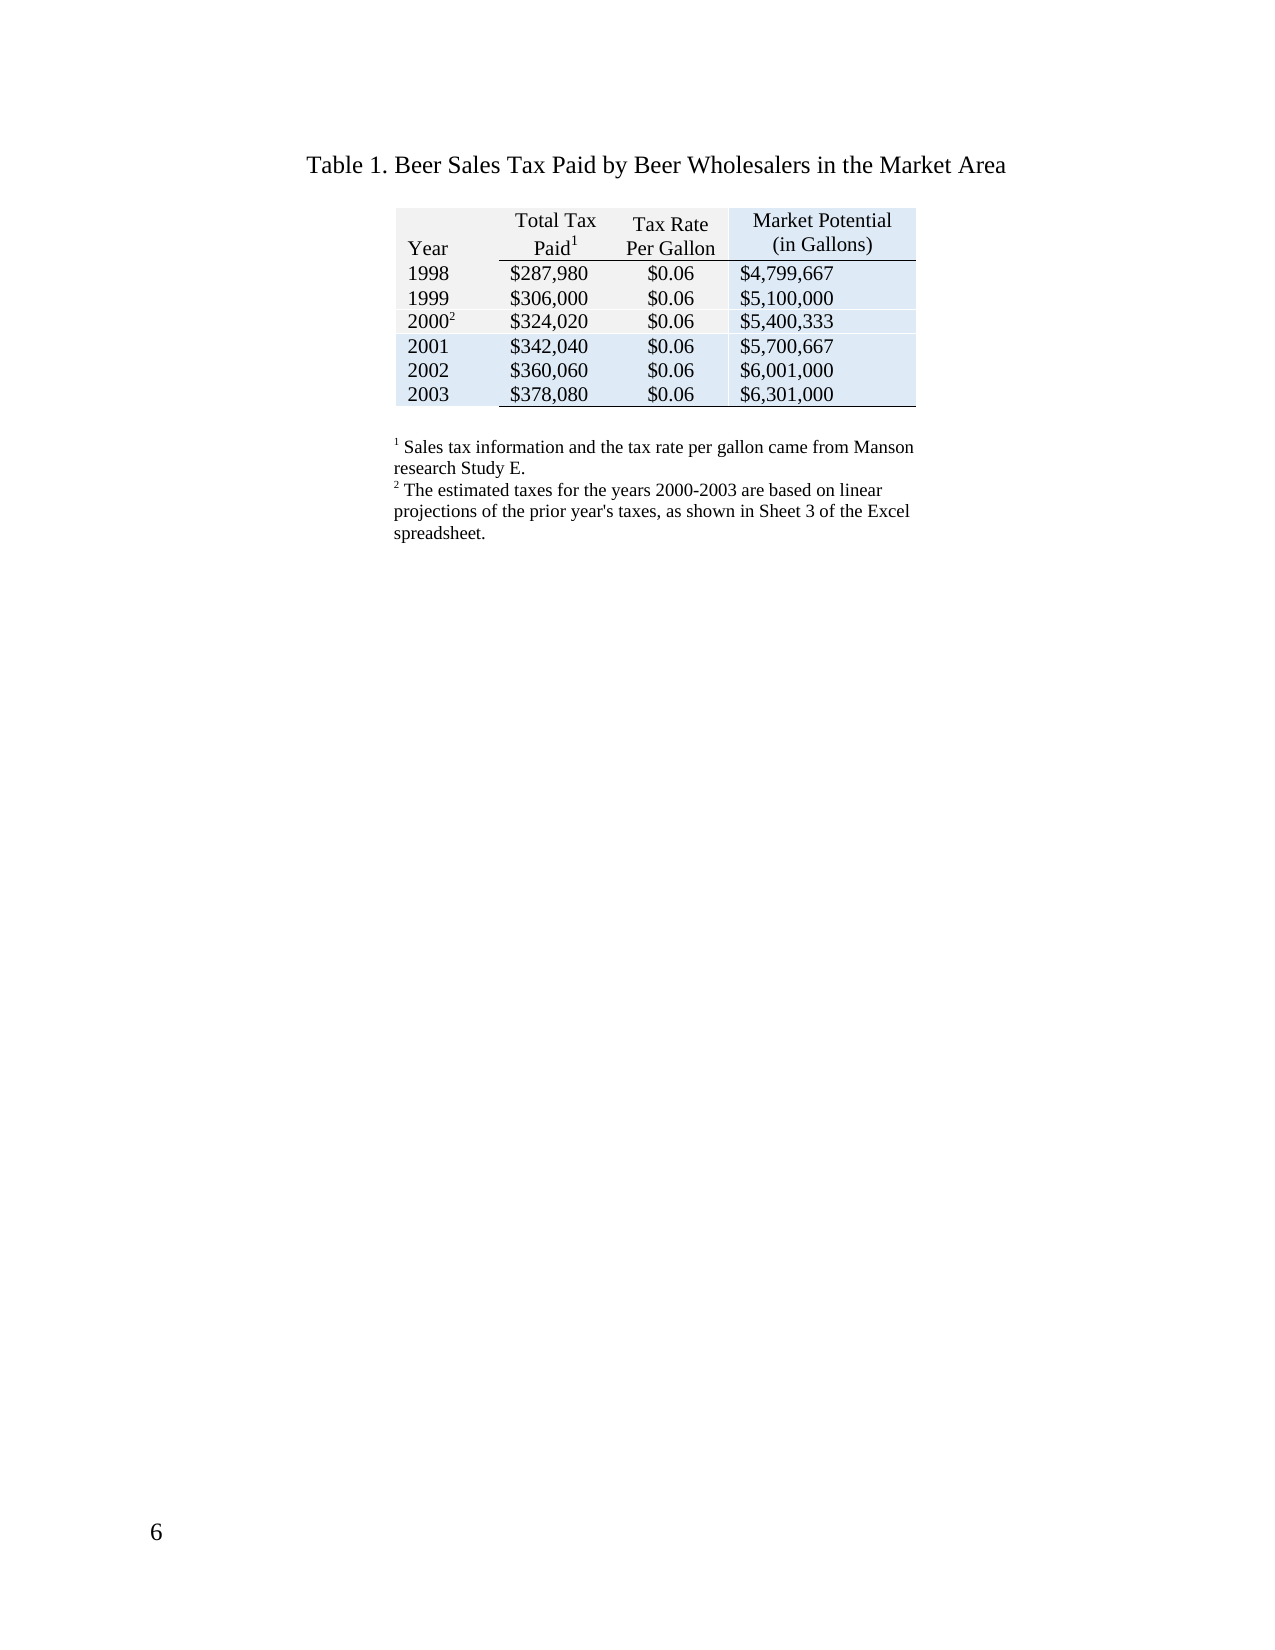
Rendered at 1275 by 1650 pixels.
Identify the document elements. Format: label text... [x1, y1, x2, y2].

table_cell $5,400,333 [729, 310, 916, 333]
table_cell $360,060 [499, 358, 613, 382]
table_header Tax Rate Per Gallon [613, 208, 728, 260]
table_cell 20002 [396, 310, 499, 333]
table_cell $0.06 [613, 285, 728, 309]
table_cell $0.06 [613, 358, 728, 382]
table_cell $0.06 [613, 334, 728, 358]
table_cell 2002 [396, 358, 499, 382]
table_cell $287,980 [499, 261, 613, 285]
table_cell $306,000 [499, 285, 613, 309]
table_header Year [396, 208, 499, 260]
text 2 The estimated taxes for the years 2000-2003 are based on linear projections of the prior year's taxes, as shown in Sheet 3 of the Excel spreadsheet. [394, 479, 928, 543]
table_cell $4,799,667 [729, 261, 916, 285]
table_cell $378,080 [499, 382, 613, 406]
text Table 1. Beer Sales Tax Paid by Beer Wholesalers in the Market Area [150, 150, 1162, 179]
table_header Total Tax Paid1 [499, 208, 613, 260]
table_cell $6,301,000 [729, 382, 916, 406]
table_cell $6,001,000 [729, 358, 916, 382]
table_cell 2003 [396, 382, 499, 406]
table_cell $0.06 [613, 310, 728, 333]
table_cell $5,700,667 [729, 334, 916, 358]
table_cell 1999 [396, 285, 499, 309]
table_header Market Potential (in Gallons) [729, 208, 916, 260]
table_cell $324,020 [499, 310, 613, 333]
table_cell 1998 [396, 260, 499, 285]
table_cell $342,040 [499, 334, 613, 358]
table_cell $0.06 [613, 382, 728, 406]
table_cell $0.06 [613, 261, 728, 285]
table_cell $5,100,000 [729, 285, 916, 309]
text 1 Sales tax information and the tax rate per gallon came from Manson research Study E. [394, 436, 928, 479]
table_cell 2001 [396, 334, 499, 358]
